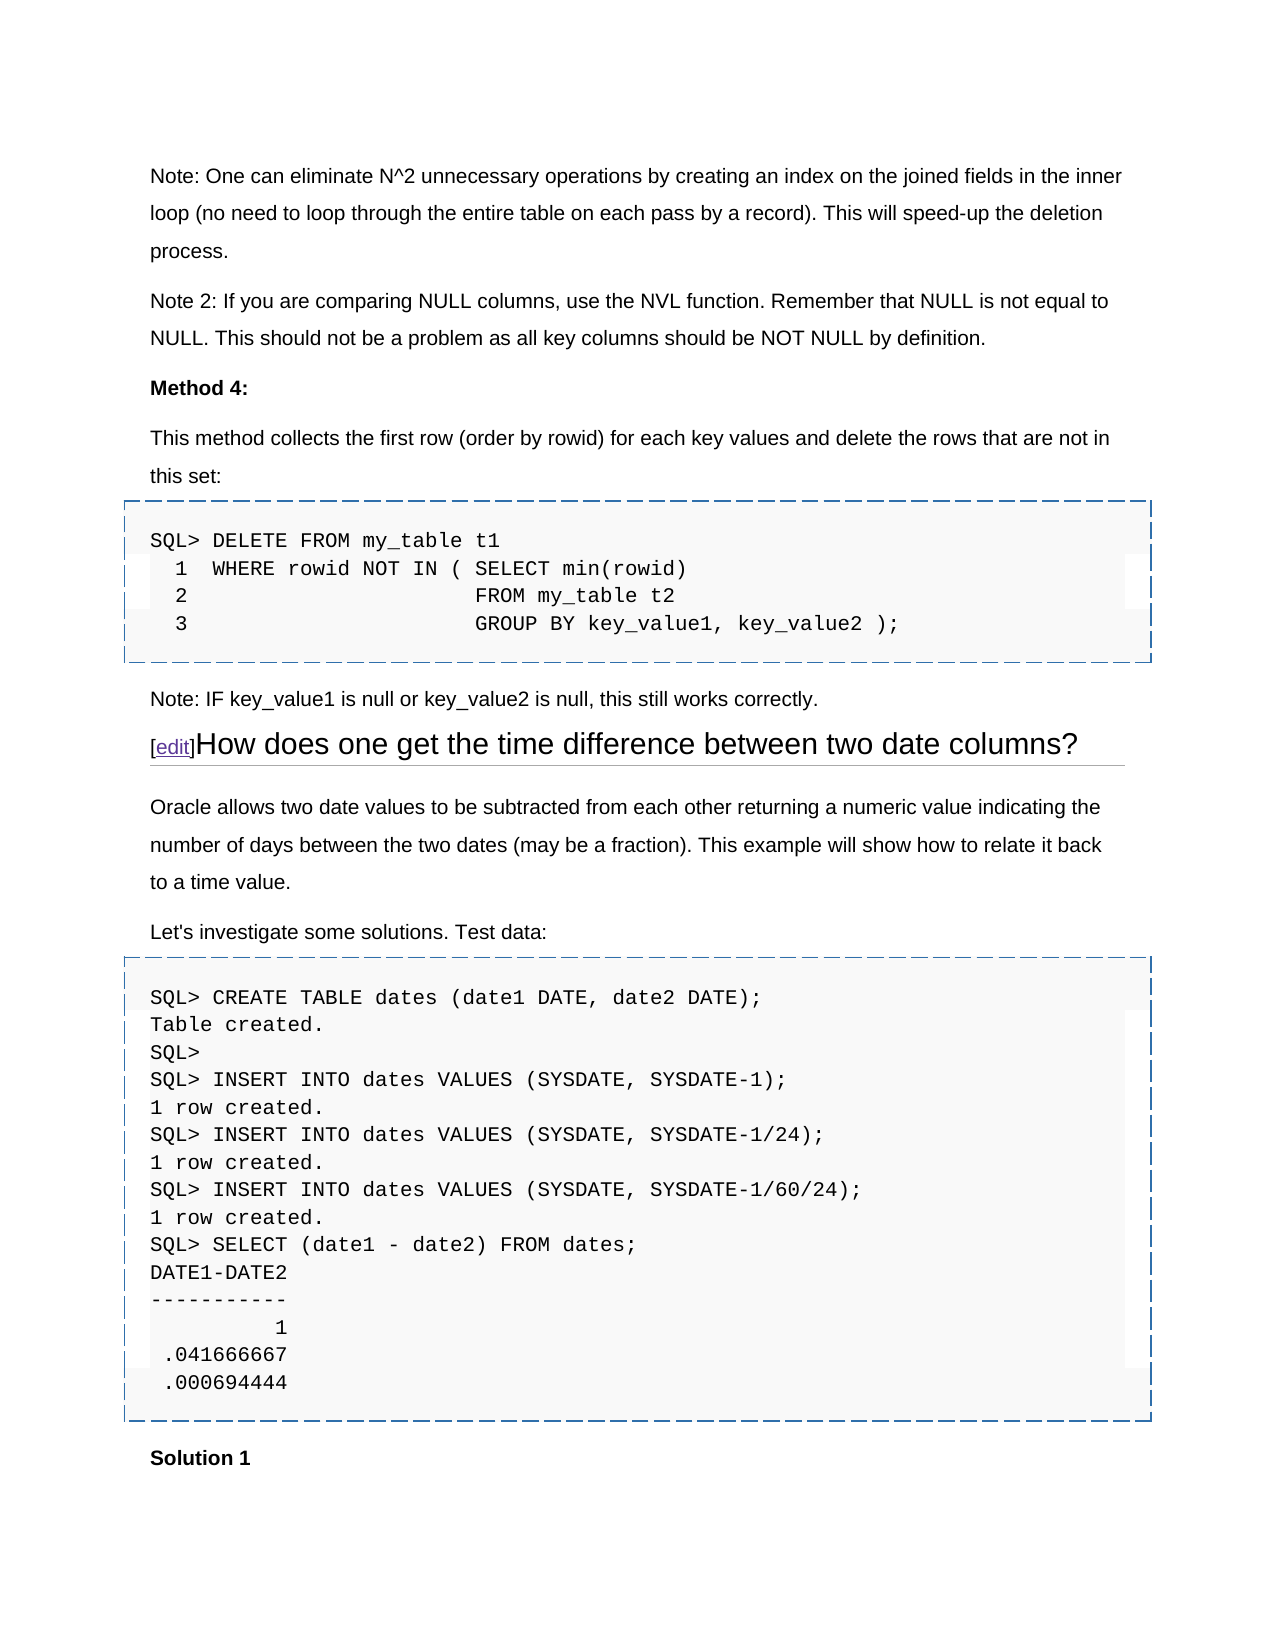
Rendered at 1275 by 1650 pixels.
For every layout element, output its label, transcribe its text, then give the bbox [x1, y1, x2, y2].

text Note: IF key_value1 is null or key_value2 is null, this still works correctly. [150, 673, 1125, 711]
text Solution 1 [150, 1432, 1125, 1469]
text Table created. [150, 1010, 1125, 1038]
text SQL> INSERT INTO dates VALUES (SYSDATE, SYSDATE-1); [150, 1065, 1125, 1093]
text SQL> [150, 1038, 1125, 1065]
text [edit]How does one get the time difference between two date columns? [150, 723, 1125, 765]
text 1 WHERE rowid NOT IN ( SELECT min(rowid) [150, 554, 1125, 582]
text Let's investigate some solutions. Test data: [150, 906, 1125, 944]
text 1 row created. [150, 1093, 1125, 1120]
text SQL> INSERT INTO dates VALUES (SYSDATE, SYSDATE-1/24); [150, 1120, 1125, 1148]
text Note 2: If you are comparing NULL columns, use the NVL function. Remember that NULL is not equal to NULL. This should not be a problem as all key columns should be NOT NULL by definition. [150, 275, 1125, 350]
text SQL> DELETE FROM my_table t1 [123, 500, 1152, 554]
text Note: One can eliminate N^2 unnecessary operations by creating an index on the joined fields in the inner loop (no need to loop through the entire table on each pass by a record). This will speed-up the deletion process. [150, 150, 1125, 262]
text .000694444 [123, 1341, 1152, 1422]
text 1 row created. [150, 1203, 1125, 1230]
text SQL> INSERT INTO dates VALUES (SYSDATE, SYSDATE-1/60/24); [150, 1175, 1125, 1203]
text SQL> CREATE TABLE dates (date1 DATE, date2 DATE); [123, 956, 1152, 1010]
text 1 row created. [150, 1148, 1125, 1175]
text DATE1-DATE2 [150, 1258, 1125, 1285]
text Oracle allows two date values to be subtracted from each other returning a numeric value indicating the number of days between the two dates (may be a fraction). This example will show how to relate it back to a time value. [150, 781, 1125, 894]
text SQL> SELECT (date1 - date2) FROM dates; [150, 1230, 1125, 1258]
text This method collects the first row (order by rowid) for each key values and delete the rows that are not in this set: [150, 412, 1125, 487]
text Method 4: [150, 362, 1125, 400]
text ----------- [150, 1285, 1125, 1313]
text 3 GROUP BY key_value1, key_value2 ); [123, 582, 1152, 663]
text 1 [150, 1313, 1125, 1340]
